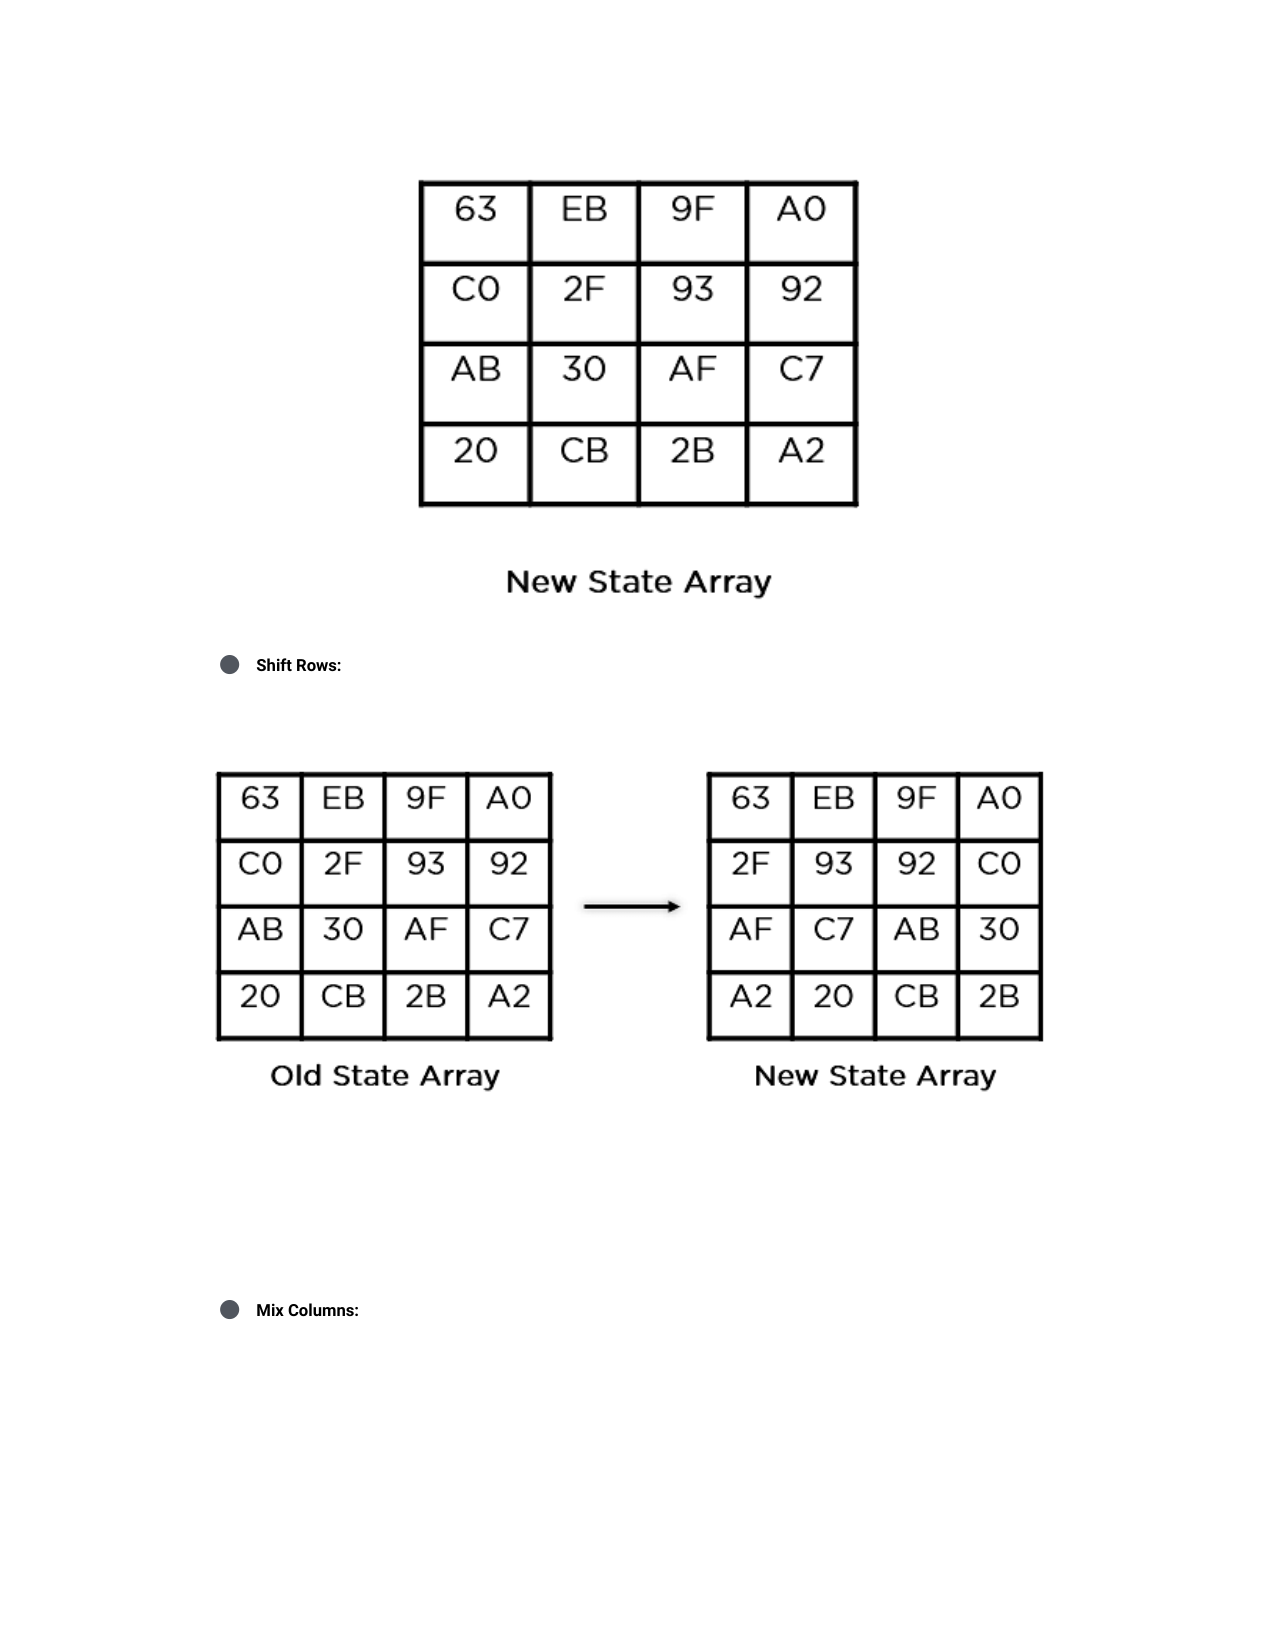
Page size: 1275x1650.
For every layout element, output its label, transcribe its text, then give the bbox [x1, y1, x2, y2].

picture [150, 725, 1125, 1130]
list Mix Columns: [219, 1293, 1125, 1323]
list Shift Rows: [256, 648, 1125, 677]
picture [347, 150, 928, 607]
